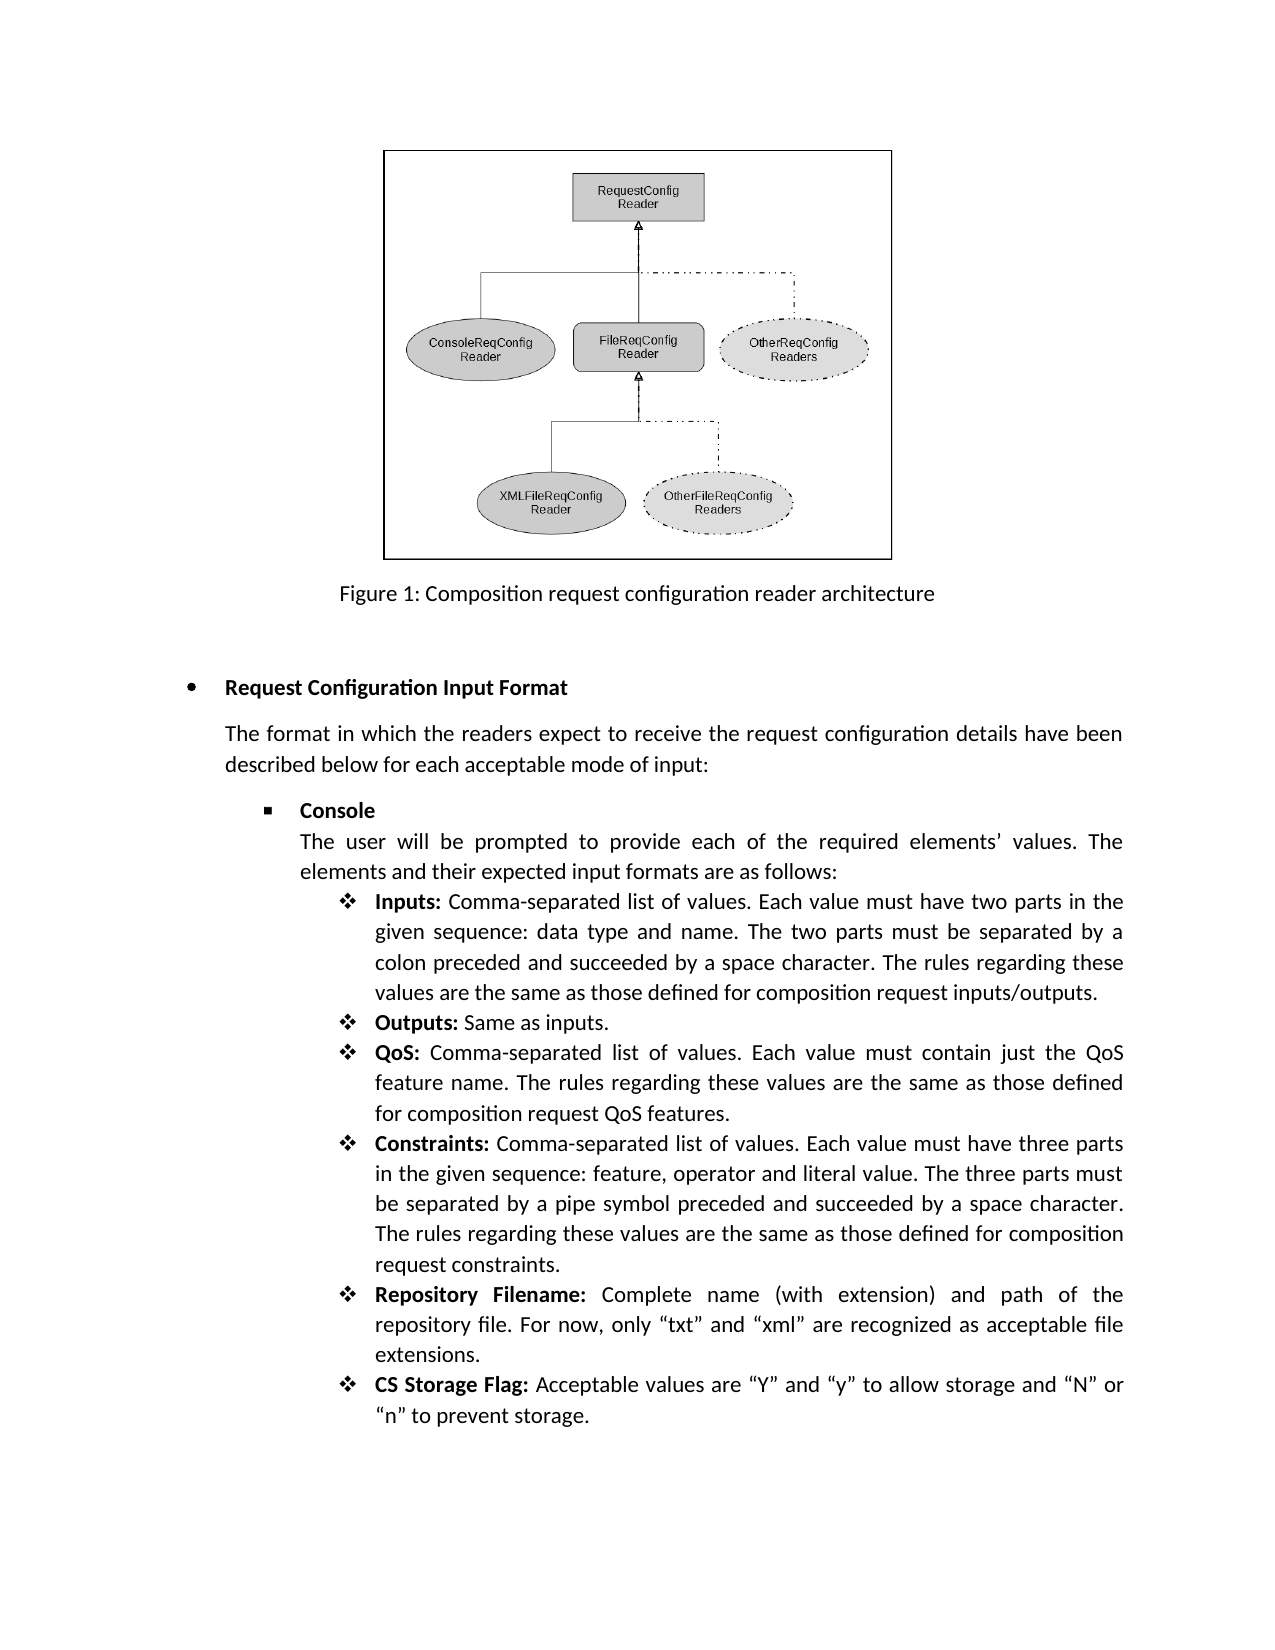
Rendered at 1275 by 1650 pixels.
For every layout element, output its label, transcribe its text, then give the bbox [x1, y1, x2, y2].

list The user will be prompted to provide each of the required elements’ values. The elements and their expected input formats are as follows: [300, 827, 1125, 885]
text Figure 1: Composition request configuration reader architecture [150, 579, 1125, 607]
list Outputs: Same as inputs. [337, 1008, 1125, 1036]
text The format in which the readers expect to receive the request configuration details have been described below for each acceptable mode of input: [225, 719, 1125, 778]
picture [382, 150, 893, 560]
list QoS: Comma-separated list of values. Each value must contain just the QoS feature name. The rules regarding these values are the same as those defined for composition request QoS features. [337, 1038, 1125, 1127]
list CS Storage Flag: Acceptable values are “Y” and “y” to allow storage and “N” or “n” to prevent storage. [337, 1371, 1125, 1429]
list Constraints: Comma-separated list of values. Each value must have three parts in the given sequence: feature, operator and literal value. The three parts must be separated by a pipe symbol preceded and succeeded by a space character. The rules regarding these values are the same as those defined for composition request constraints. [337, 1129, 1125, 1278]
list Console [262, 797, 1125, 824]
list Request Configuration Input Format [187, 673, 1125, 701]
list Inputs: Comma-separated list of values. Each value must have two parts in the given sequence: data type and name. The two parts must be separated by a colon preceded and succeeded by a space character. The rules regarding these values are the same as those defined for composition request inputs/outputs. [337, 887, 1125, 1006]
list Repository Filename: Complete name (with extension) and path of the repository file. For now, only “txt” and “xml” are recognized as acceptable file extensions. [337, 1280, 1125, 1368]
